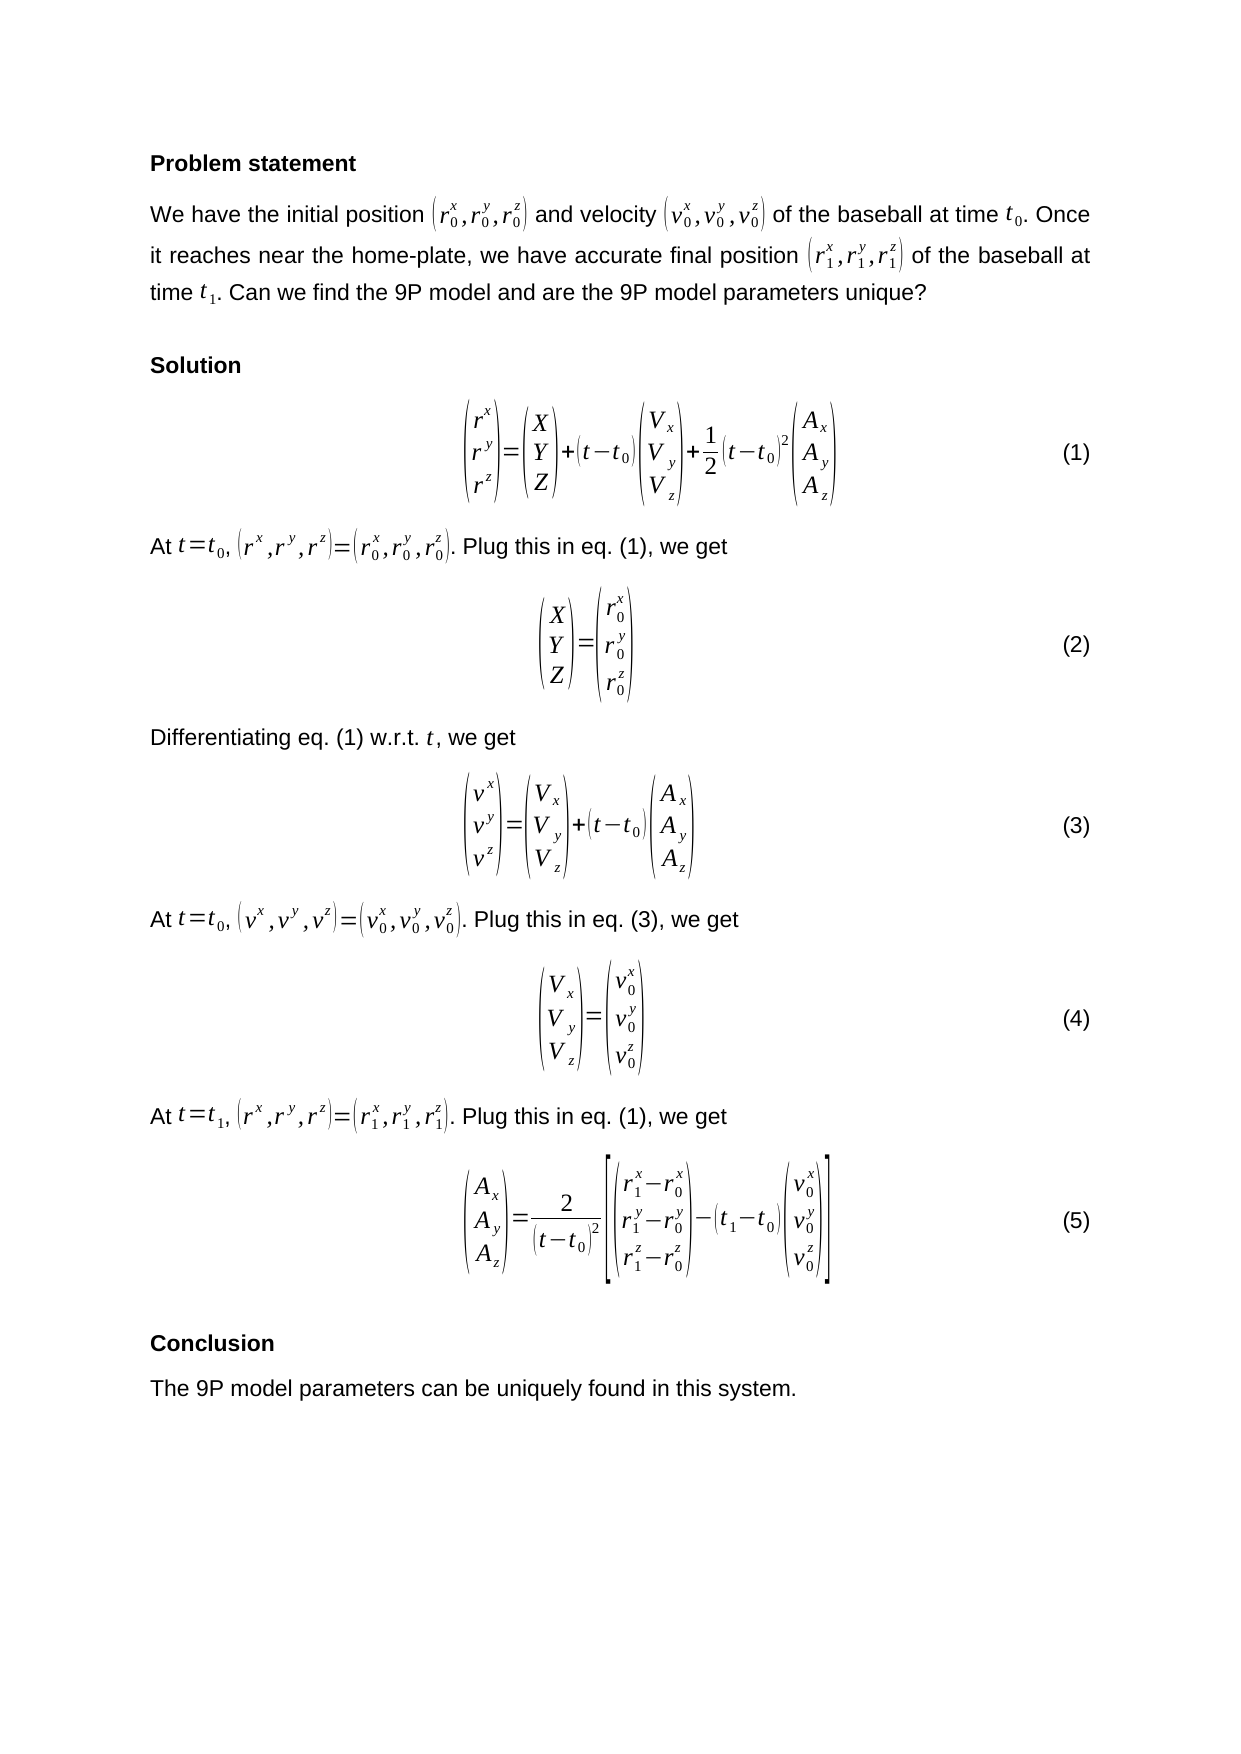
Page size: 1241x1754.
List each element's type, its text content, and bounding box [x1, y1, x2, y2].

text Conclusion [150, 1329, 1090, 1356]
text We have the initial position and velocity of the baseball at time . Once it reaches near the home-plate, we have accurate final position of the baseball at time . Can we find the 9P model and are the 9P model parameters unique? [150, 195, 1090, 308]
text At , . Plug this in eq. (3), we get [150, 900, 1090, 939]
text Differentiating eq. (1) w.r.t. , we get [150, 723, 1090, 751]
text The 9P model parameters can be uniquely found in this system. [150, 1375, 1090, 1401]
text At , . Plug this in eq. (1), we get [150, 527, 1090, 566]
text Solution [150, 352, 1090, 378]
text (2) [150, 584, 1090, 705]
text Problem statement [150, 150, 1090, 176]
text (4) [150, 958, 1090, 1078]
text (5) [150, 1154, 1090, 1286]
text (3) [150, 770, 1090, 881]
text (1) [150, 397, 1090, 508]
text At , . Plug this in eq. (1), we get [150, 1096, 1090, 1135]
